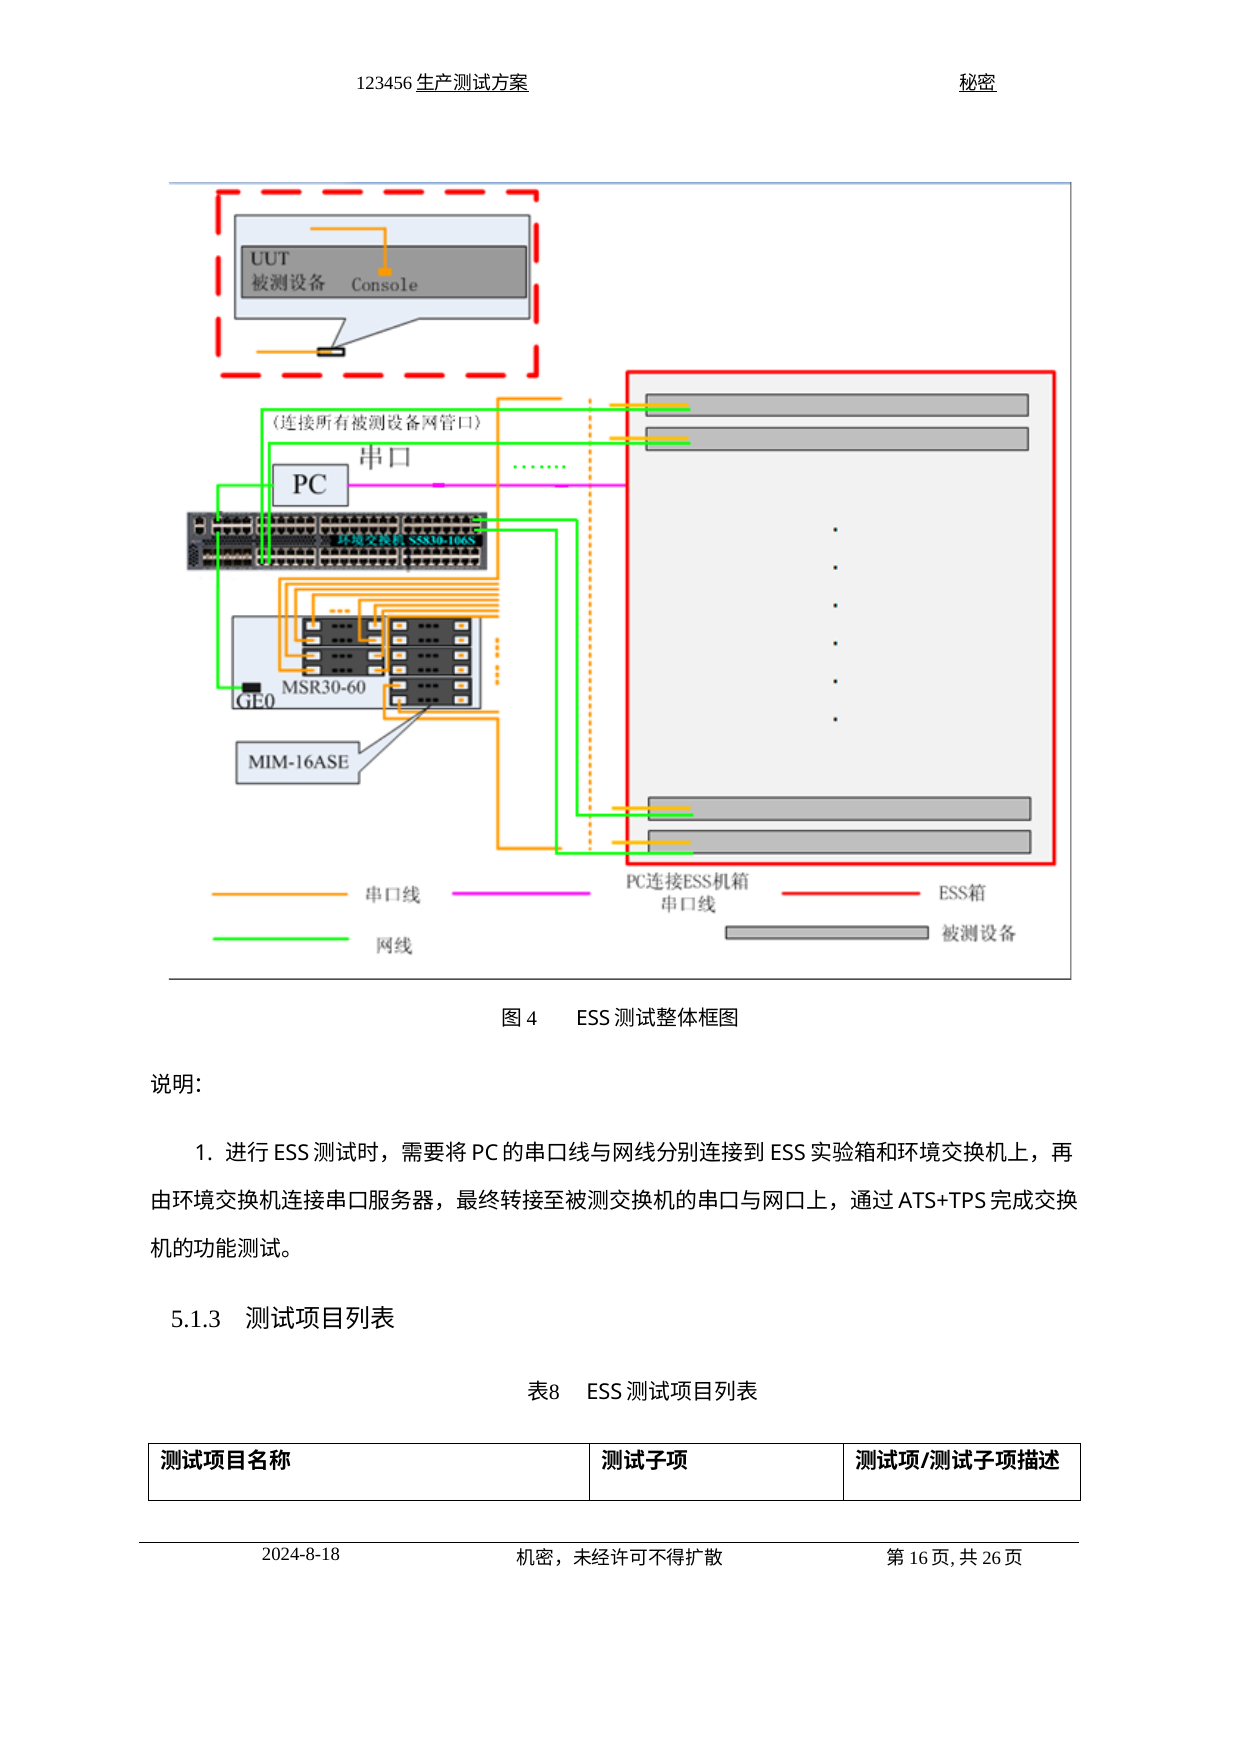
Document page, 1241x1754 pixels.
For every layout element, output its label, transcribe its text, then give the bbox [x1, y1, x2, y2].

table_header 测试项目名称 [149, 1444, 589, 1500]
picture [168, 182, 1072, 980]
table_header 测试子项 [590, 1444, 843, 1500]
text 1. 进行ESS测试时，需要将PC的串口线与网线分别连接到ESS实验箱和环境交换机上，再由环境交换机连接串口服务器，最终转接至被测交换机的串口与网口上，通过ATS+TPS完成交换机的功能测试。 [150, 1135, 1090, 1262]
subtitle 测试项目列表 [171, 1299, 1090, 1335]
text 说明： [150, 1067, 1090, 1099]
text ESS测试整体框图 [150, 1001, 1090, 1031]
table_header 测试项/测试子项描述 [844, 1444, 1080, 1500]
text ESS测试项目列表 [194, 1374, 1090, 1406]
